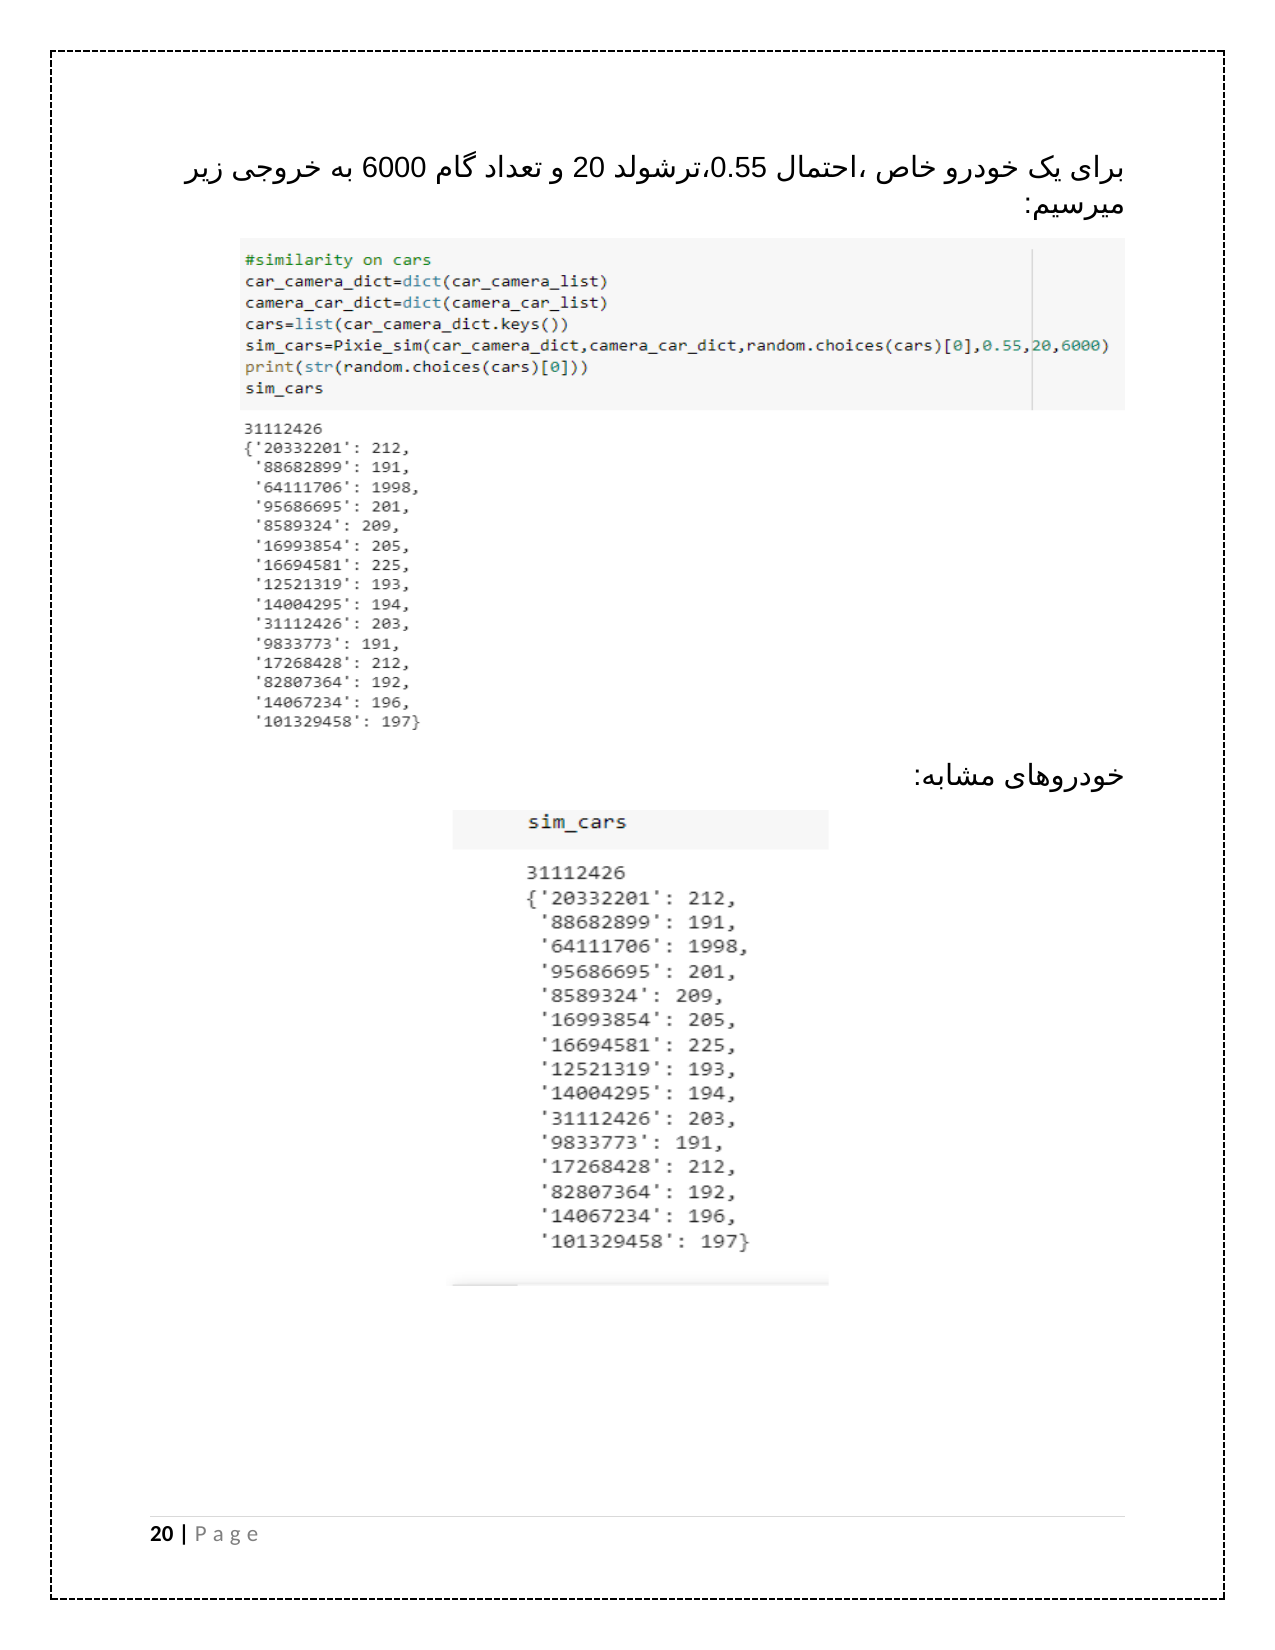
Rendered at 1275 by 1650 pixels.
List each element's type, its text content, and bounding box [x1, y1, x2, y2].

text برای یک خودرو خاص ،احتمال 0.55،ترشولد 20 و تعداد گام 6000 به خروجی زیر میرسیم: [150, 150, 1125, 220]
text خودروهای مشابه: [150, 758, 1125, 791]
picture [446, 810, 829, 1286]
picture [240, 238, 1125, 739]
